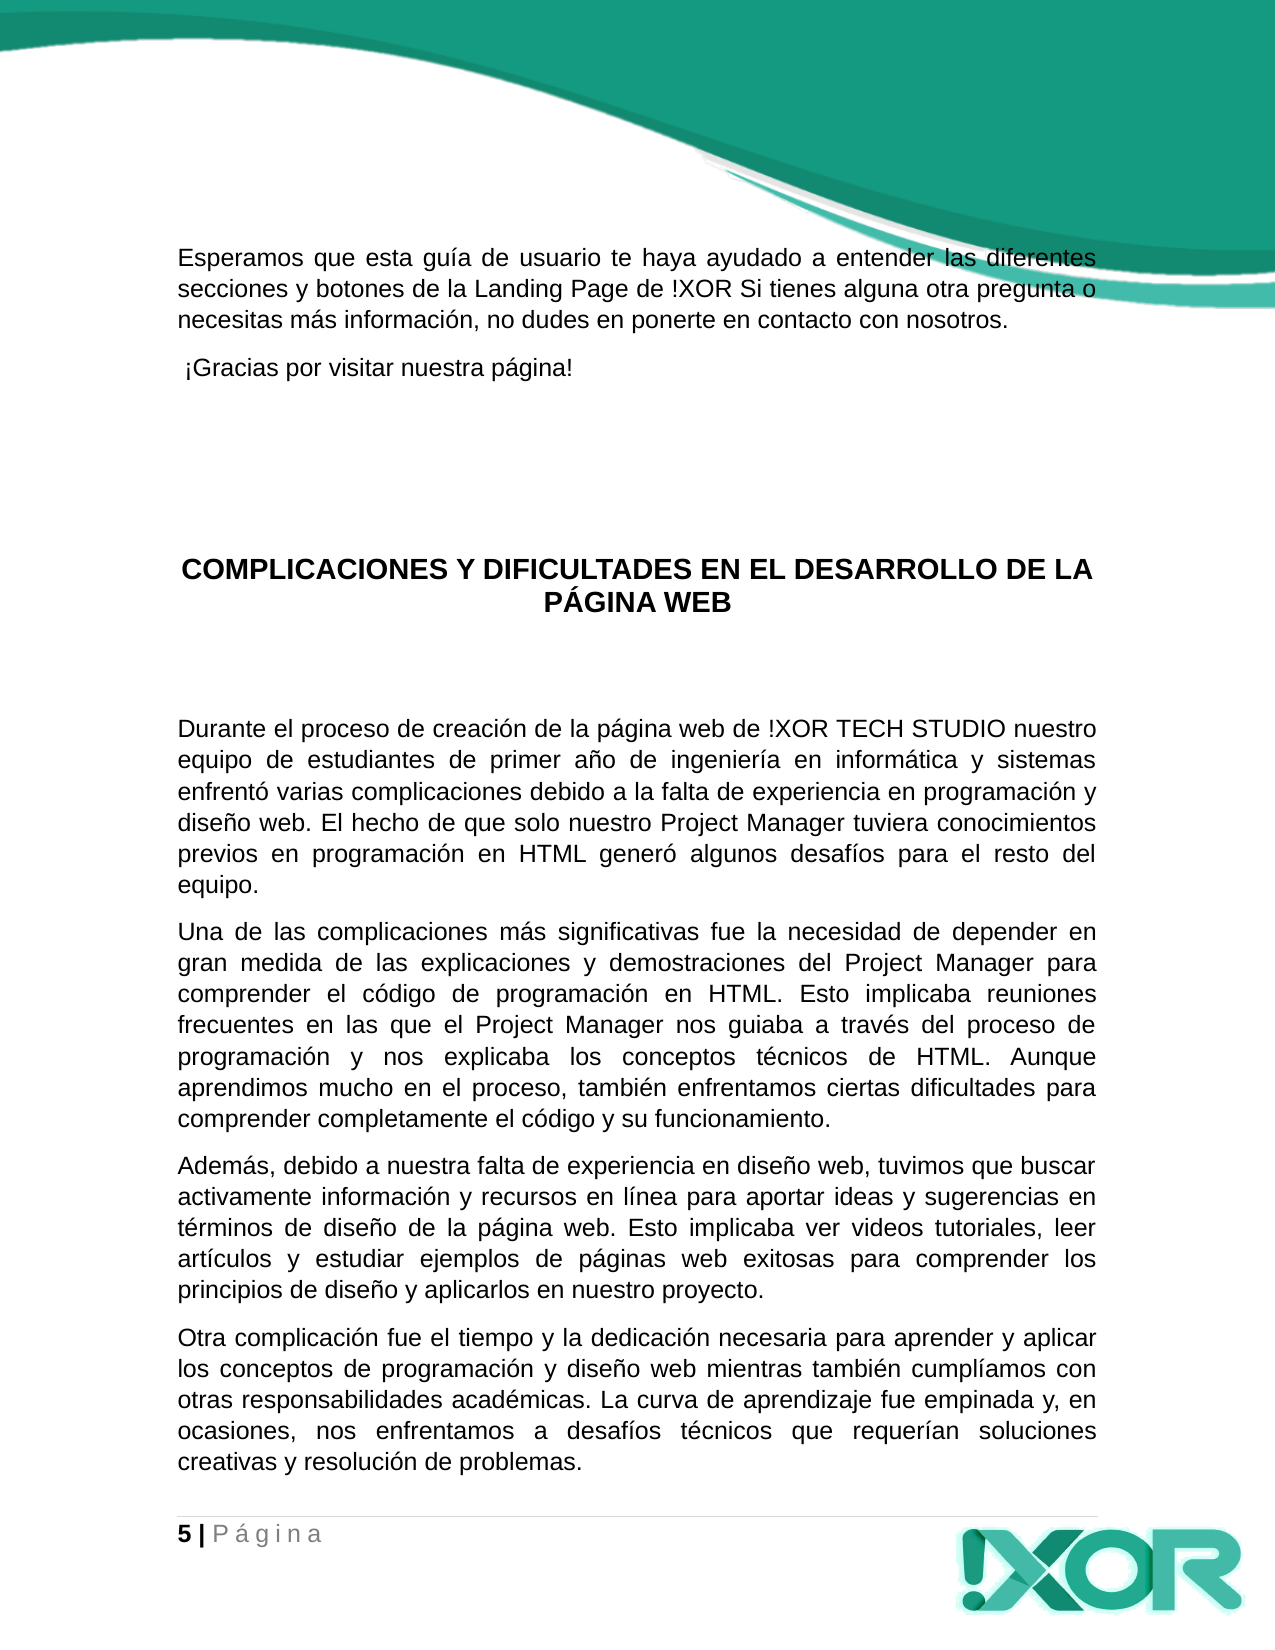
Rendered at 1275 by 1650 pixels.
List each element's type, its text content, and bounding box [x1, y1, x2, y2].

picture [925, 1505, 1263, 1632]
text Una de las complicaciones más significativas fue la necesidad de depender en gran medida de las explicaciones y demostraciones del Project Manager para comprender el código de programación en HTML. Esto implicaba reuniones frecuentes en las que el Project Manager nos guiaba a través del proceso de programación y nos explicaba los conceptos técnicos de HTML. Aunque aprendimos mucho en el proceso, también enfrentamos ciertas dificultades para comprender completamente el código y su funcionamiento. [177, 917, 1098, 1132]
picture [0, 0, 1275, 312]
text ¡Gracias por visitar nuestra página! [177, 353, 1098, 382]
text Durante el proceso de creación de la página web de !XOR TECH STUDIO nuestro equipo de estudiantes de primer año de ingeniería en informática y sistemas enfrentó varias complicaciones debido a la falta de experiencia en programación y diseño web. El hecho de que solo nuestro Project Manager tuviera conocimientos previos en programación en HTML generó algunos desafíos para el resto del equipo. [177, 714, 1098, 898]
text Esperamos que esta guía de usuario te haya ayudado a entender las diferentes secciones y botones de la Landing Page de !XOR Si tienes alguna otra pregunta o necesitas más información, no dudes en ponerte en contacto con nosotros. [177, 243, 1098, 334]
subtitle Complicaciones y dificultades en el desarrollo de la página web [177, 552, 1098, 619]
text Otra complicación fue el tiempo y la dedicación necesaria para aprender y aplicar los conceptos de programación y diseño web mientras también cumplíamos con otras responsabilidades académicas. La curva de aprendizaje fue empinada y, en ocasiones, nos enfrentamos a desafíos técnicos que requerían soluciones creativas y resolución de problemas. [177, 1323, 1098, 1476]
text Además, debido a nuestra falta de experiencia en diseño web, tuvimos que buscar activamente información y recursos en línea para aportar ideas y sugerencias en términos de diseño de la página web. Esto implicaba ver videos tutoriales, leer artículos y estudiar ejemplos de páginas web exitosas para comprender los principios de diseño y aplicarlos en nuestro proyecto. [177, 1151, 1098, 1304]
